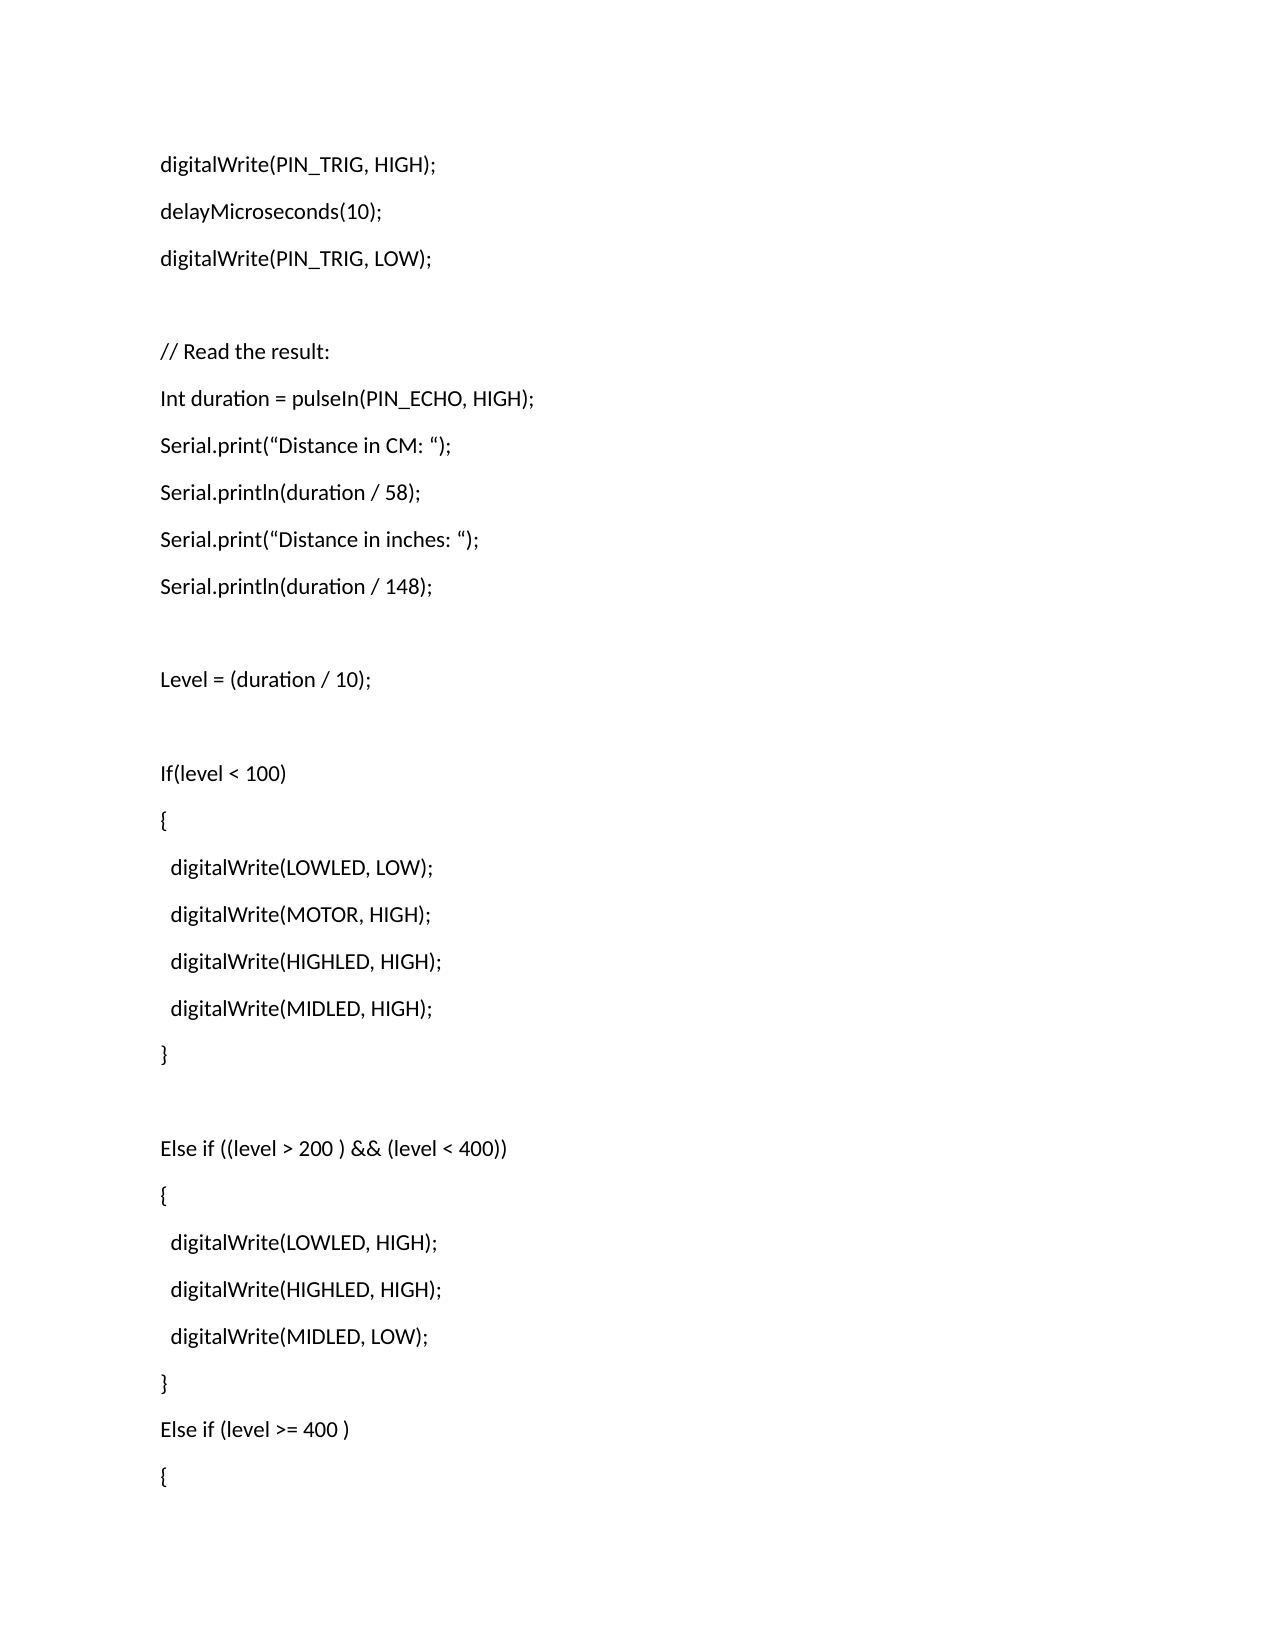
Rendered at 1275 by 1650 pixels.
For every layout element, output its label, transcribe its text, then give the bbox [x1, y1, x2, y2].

text digitalWrite(MOTOR, HIGH); [150, 900, 1125, 928]
text If(level < 100) [150, 759, 1125, 787]
text } [150, 1041, 1125, 1069]
text digitalWrite(HIGHLED, HIGH); [150, 1275, 1125, 1303]
text Serial.println(duration / 58); [150, 478, 1125, 506]
text digitalWrite(LOWLED, HIGH); [150, 1228, 1125, 1256]
text digitalWrite(MIDLED, HIGH); [150, 994, 1125, 1022]
text delayMicroseconds(10); [150, 197, 1125, 225]
text Else if ((level > 200 ) && (level < 400)) [150, 1134, 1125, 1162]
text { [150, 1181, 1125, 1209]
text digitalWrite(PIN_TRIG, LOW); [150, 244, 1125, 272]
text } [150, 1369, 1125, 1397]
text // Read the result: [150, 337, 1125, 366]
text digitalWrite(LOWLED, LOW); [150, 853, 1125, 881]
text Serial.println(duration / 148); [150, 572, 1125, 600]
text Serial.print(“Distance in CM: “); [150, 431, 1125, 459]
text digitalWrite(PIN_TRIG, HIGH); [150, 150, 1125, 178]
text Level = (duration / 10); [150, 666, 1125, 694]
text { [150, 1462, 1125, 1491]
text Int duration = pulseIn(PIN_ECHO, HIGH); [150, 384, 1125, 412]
text Else if (level >= 400 ) [150, 1416, 1125, 1444]
text Serial.print(“Distance in inches: “); [150, 525, 1125, 553]
text digitalWrite(HIGHLED, HIGH); [150, 947, 1125, 975]
text digitalWrite(MIDLED, LOW); [150, 1322, 1125, 1350]
text { [150, 806, 1125, 834]
